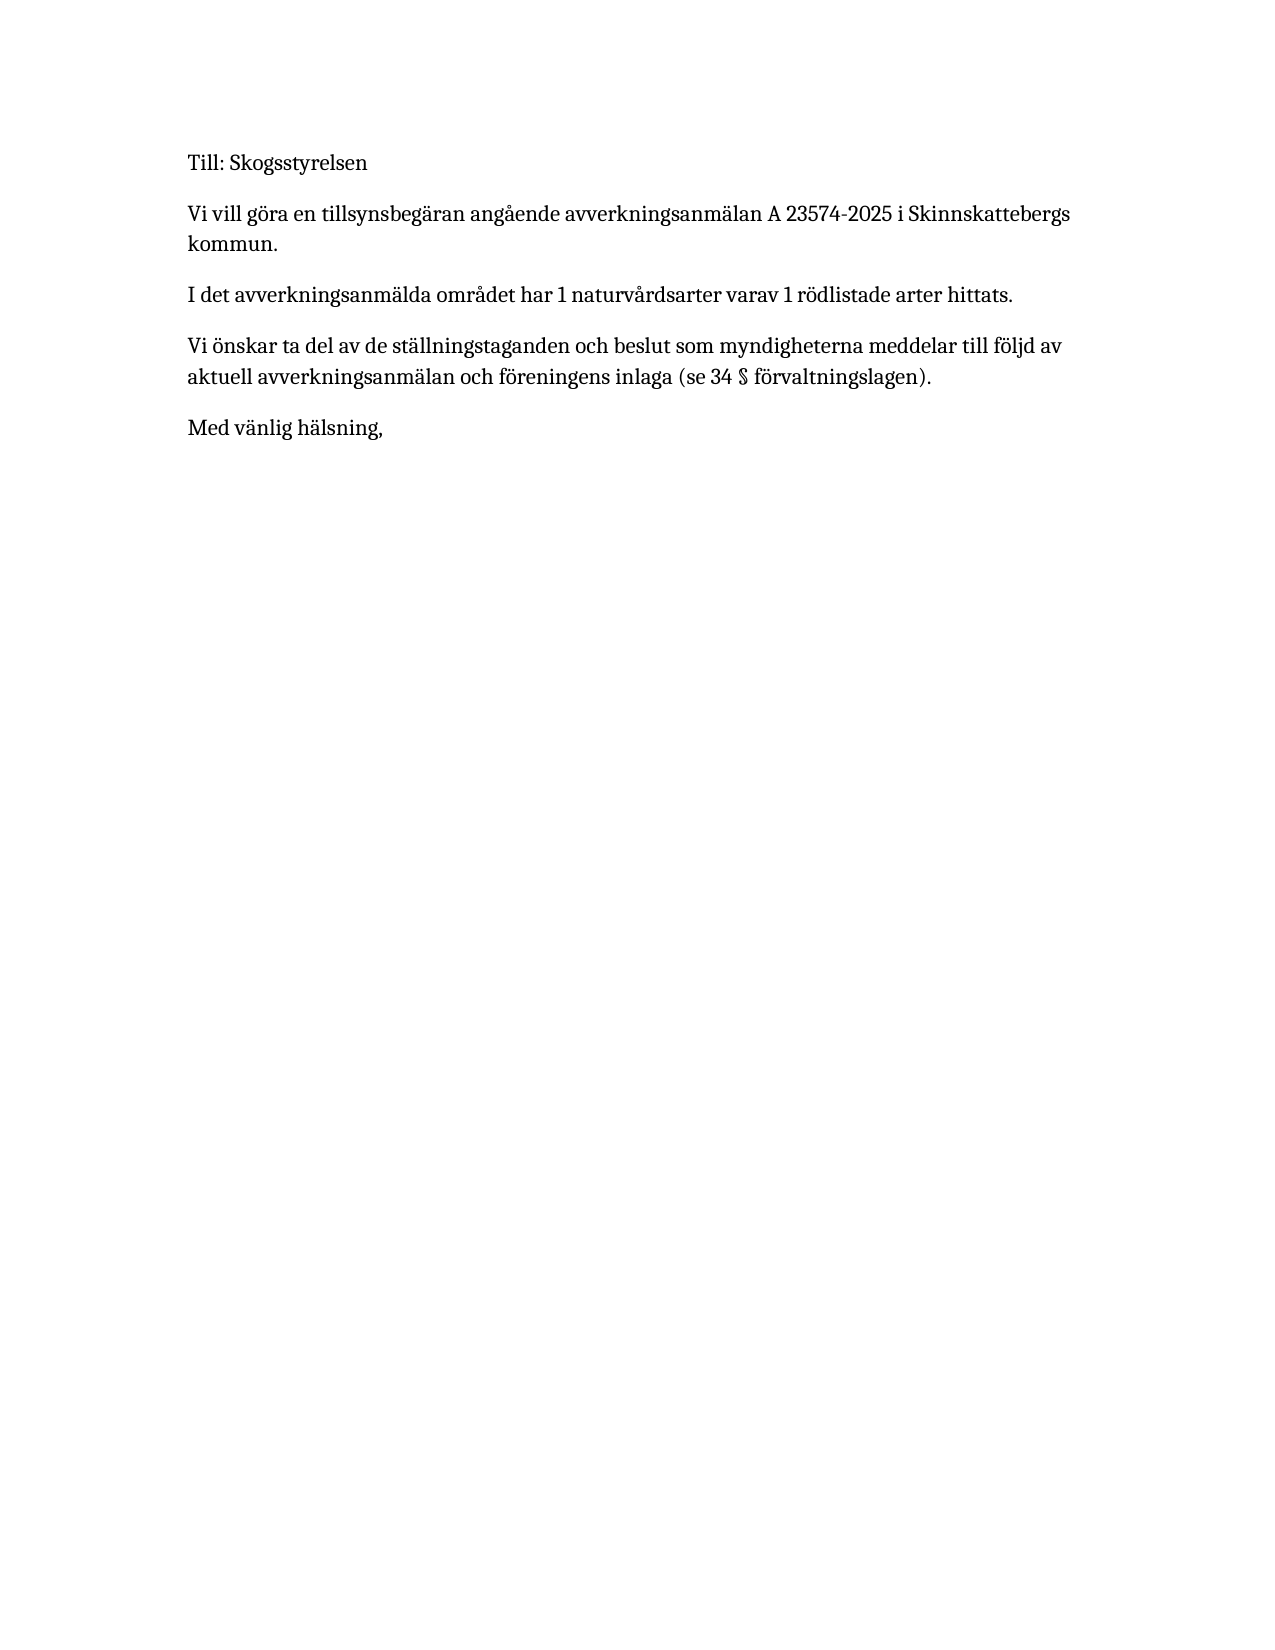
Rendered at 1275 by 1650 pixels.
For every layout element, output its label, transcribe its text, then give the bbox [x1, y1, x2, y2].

text Med vänlig hälsning, [187, 414, 1087, 471]
text Vi vill göra en tillsynsbegäran angående avverkningsanmälan A 23574-2025 i Skinnskattebergs kommun. [187, 201, 1087, 258]
text I det avverkningsanmälda området har 1 naturvårdsarter varav 1 rödlistade arter hittats. [187, 282, 1087, 309]
text Vi önskar ta del av de ställningstaganden och beslut som myndigheterna meddelar till följd av aktuell avverkningsanmälan och föreningens inlaga (se 34 § förvaltningslagen). [187, 333, 1087, 390]
text Till: Skogsstyrelsen [187, 150, 1087, 176]
